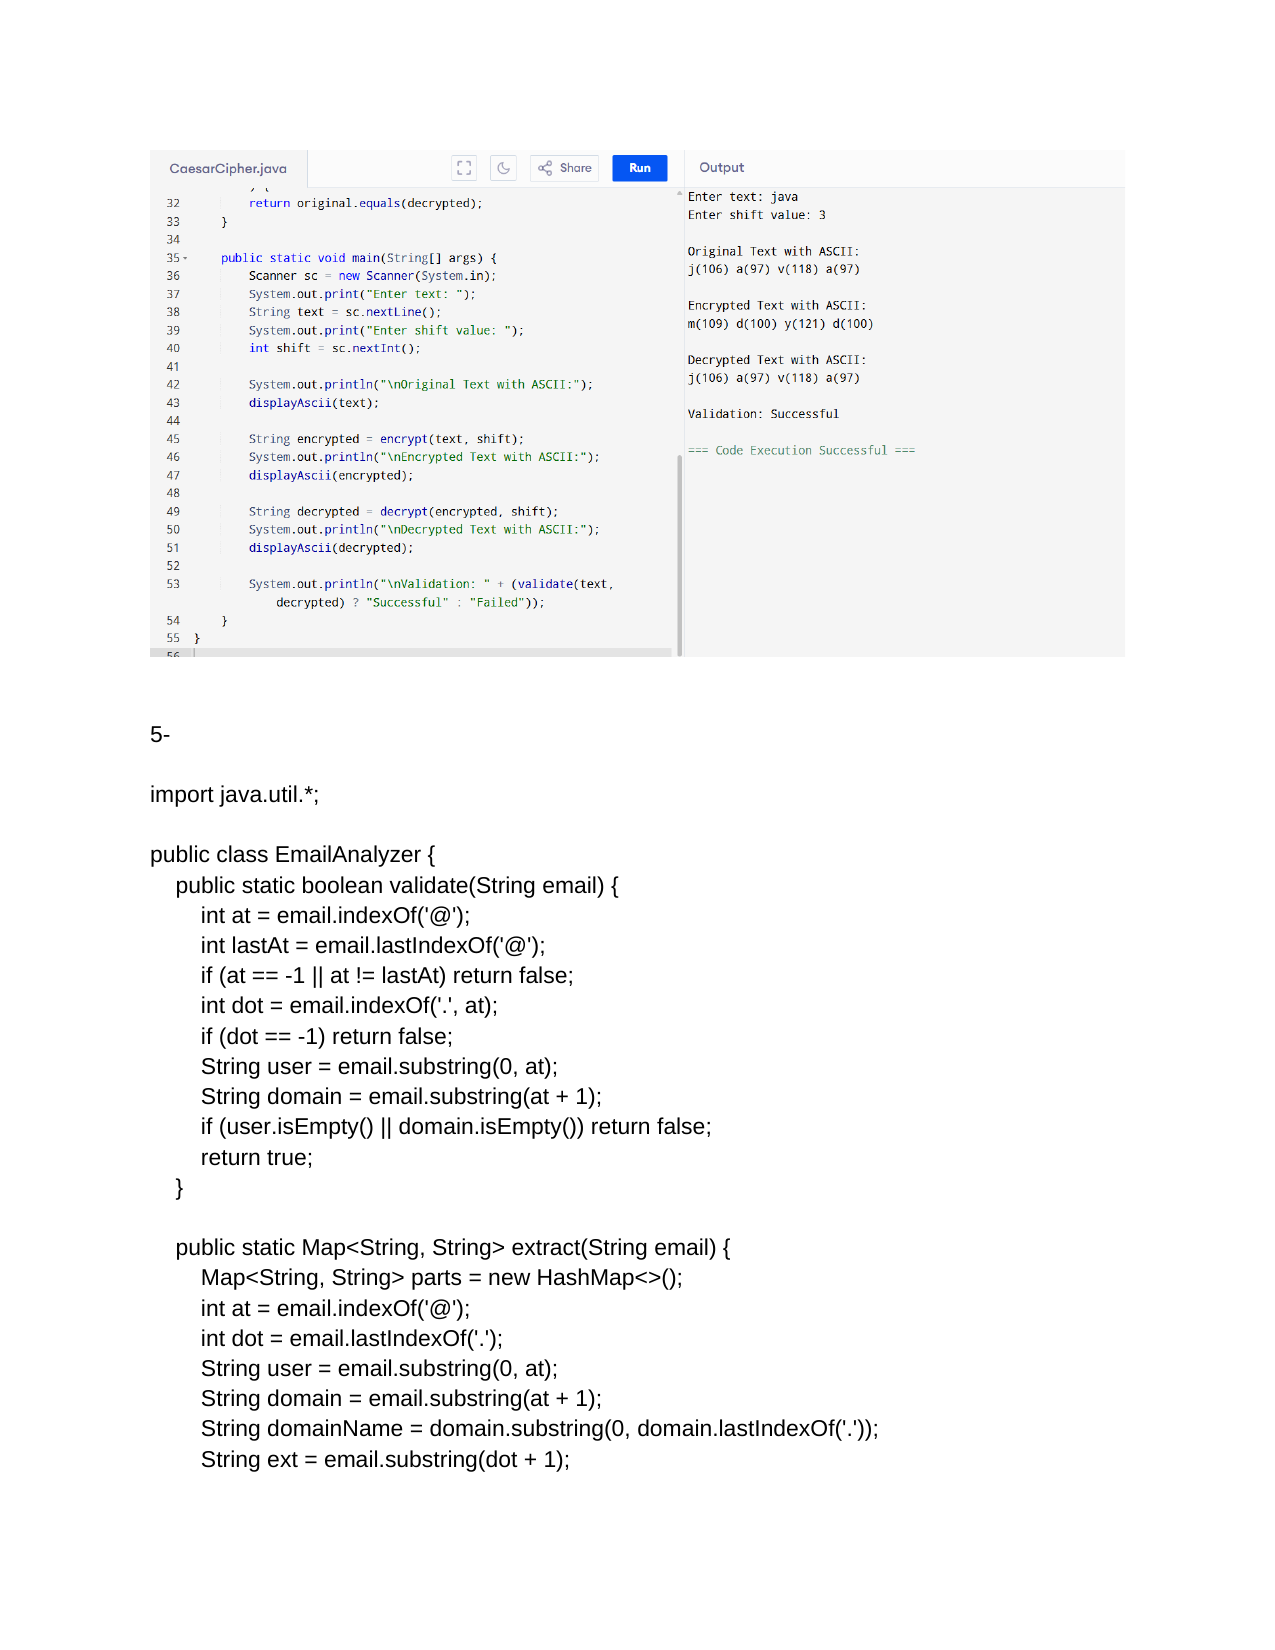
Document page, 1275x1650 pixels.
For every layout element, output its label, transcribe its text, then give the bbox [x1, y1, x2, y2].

text return true; [150, 1143, 1125, 1170]
text } [150, 1174, 1125, 1200]
text 5- [150, 721, 1125, 747]
text if (dot == -1) return false; [150, 1023, 1125, 1049]
text String user = email.substring(0, at); [150, 1355, 1125, 1381]
text String ext = email.substring(dot + 1); [150, 1446, 1125, 1472]
text int dot = email.indexOf('.', at); [150, 992, 1125, 1019]
text public static Map<String, String> extract(String email) { [150, 1234, 1125, 1260]
text String domain = email.substring(at + 1); [150, 1385, 1125, 1411]
text if (at == -1 || at != lastAt) return false; [150, 962, 1125, 988]
text String domain = email.substring(at + 1); [150, 1083, 1125, 1109]
text int at = email.indexOf('@'); [150, 1294, 1125, 1321]
text int dot = email.lastIndexOf('.'); [150, 1325, 1125, 1351]
text String user = email.substring(0, at); [150, 1053, 1125, 1079]
text int lastAt = email.lastIndexOf('@'); [150, 932, 1125, 958]
text import java.util.*; [150, 781, 1125, 807]
text Map<String, String> parts = new HashMap<>(); [150, 1264, 1125, 1291]
text String domainName = domain.substring(0, domain.lastIndexOf('.')); [150, 1415, 1125, 1442]
text public class EmailAnalyzer { [150, 841, 1125, 868]
picture [150, 150, 1125, 657]
text int at = email.indexOf('@'); [150, 902, 1125, 928]
text if (user.isEmpty() || domain.isEmpty()) return false; [150, 1113, 1125, 1139]
text public static boolean validate(String email) { [150, 872, 1125, 898]
